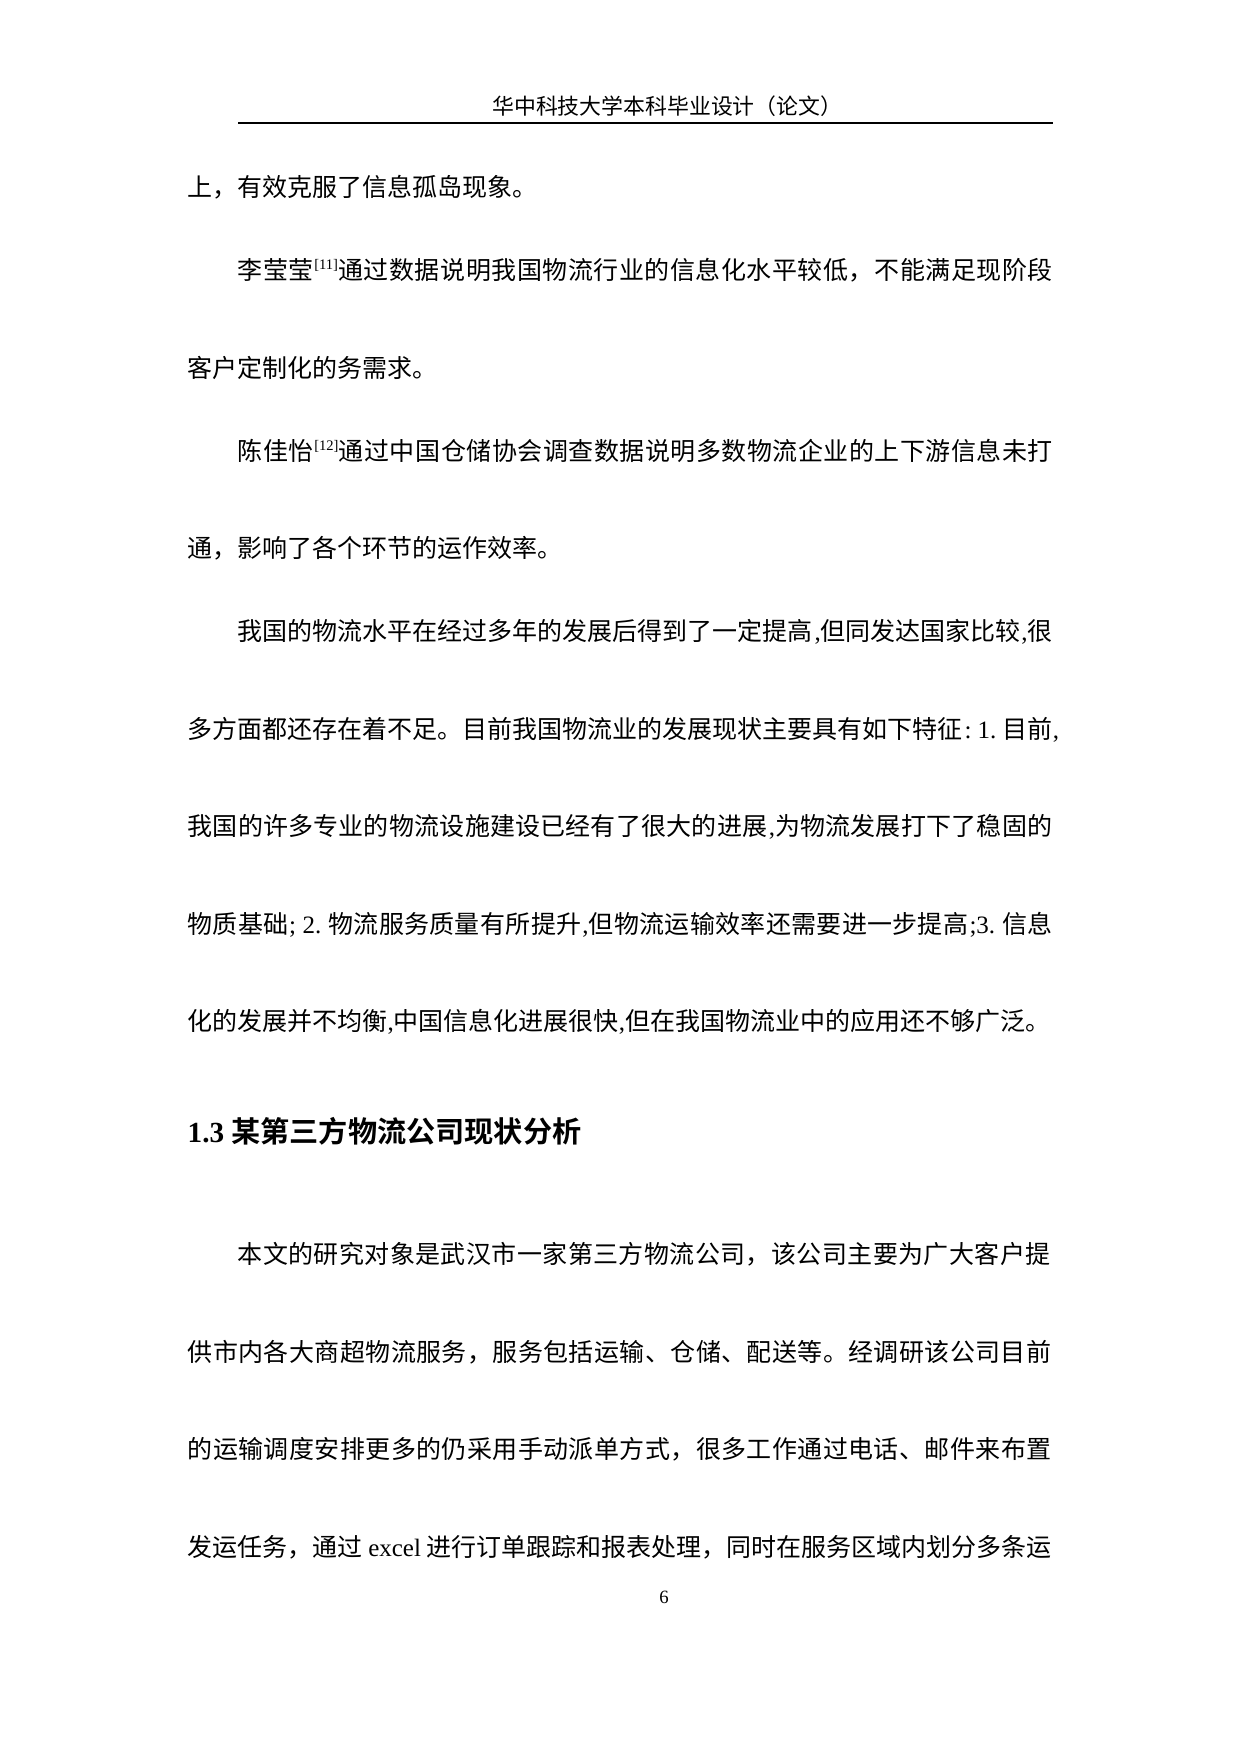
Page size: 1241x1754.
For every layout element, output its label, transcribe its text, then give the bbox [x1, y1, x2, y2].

text 李莹莹[11]通过数据说明我国物流行业的信息化水平较低，不能满足现阶段客户定制化的务需求。 [187, 236, 1053, 399]
subtitle 1.3 某第三方物流公司现状分析 [187, 1098, 1053, 1163]
text 我国的物流水平在经过多年的发展后得到了一定提高,但同发达国家比较,很多方面都还存在着不足。目前我国物流业的发展现状主要具有如下特征: 1. 目前,我国的许多专业的物流设施建设已经有了很大的进展,为物流发展打下了稳固的物质基础; 2. 物流服务质量有所提升,但物流运输效率还需要进一步提高;3. 信息化的发展并不均衡,中国信息化进展很快,但在我国物流业中的应用还不够广泛。 [187, 597, 1053, 1052]
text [187, 1221, 1053, 1578]
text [187, 153, 1053, 218]
text 陈佳怡[12]通过中国仓储协会调查数据说明多数物流企业的上下游信息未打通，影响了各个环节的运作效率。 [187, 417, 1053, 579]
